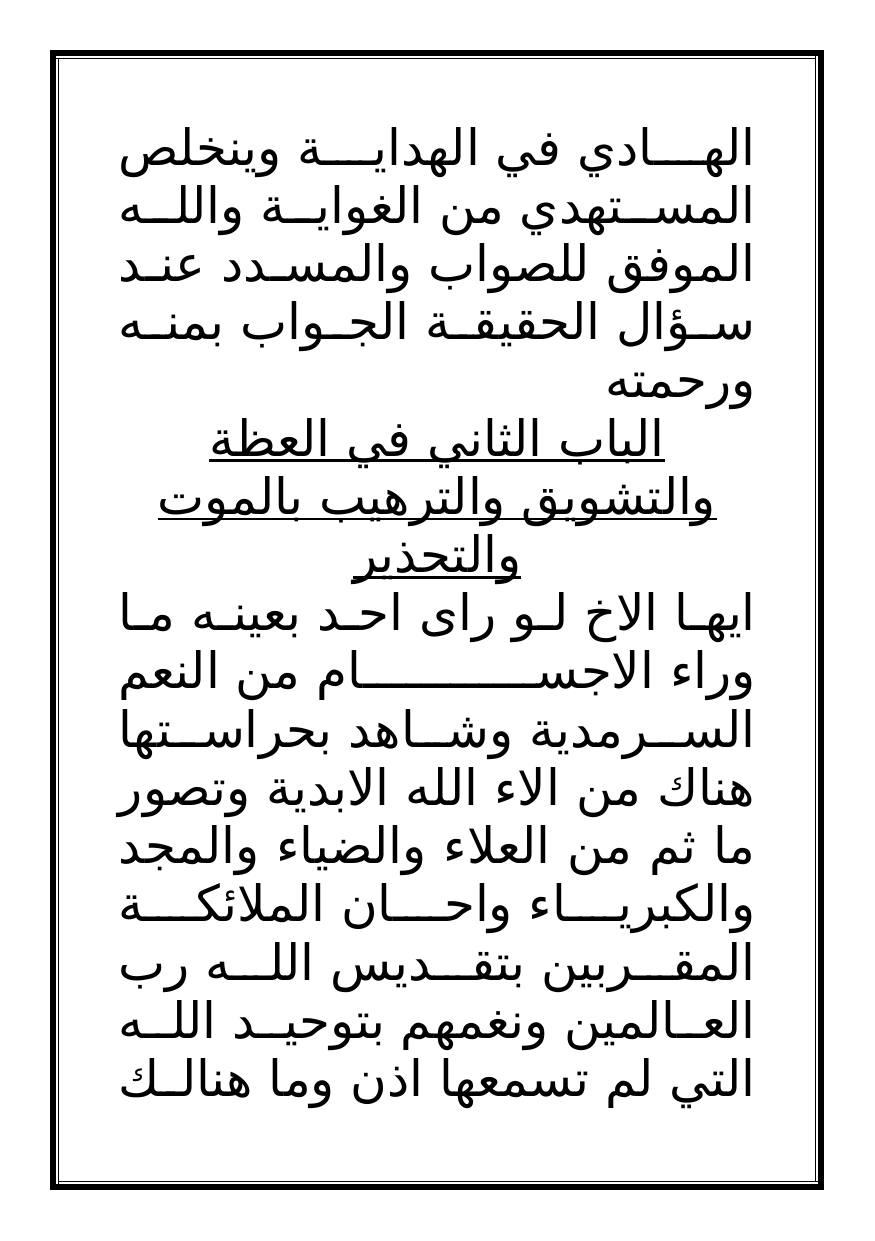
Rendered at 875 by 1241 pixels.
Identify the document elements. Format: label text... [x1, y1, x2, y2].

text الباب الثاني في العظة والتشويق والترهيب بالموت والتحذير [118, 409, 756, 584]
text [118, 118, 756, 409]
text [118, 584, 756, 1108]
